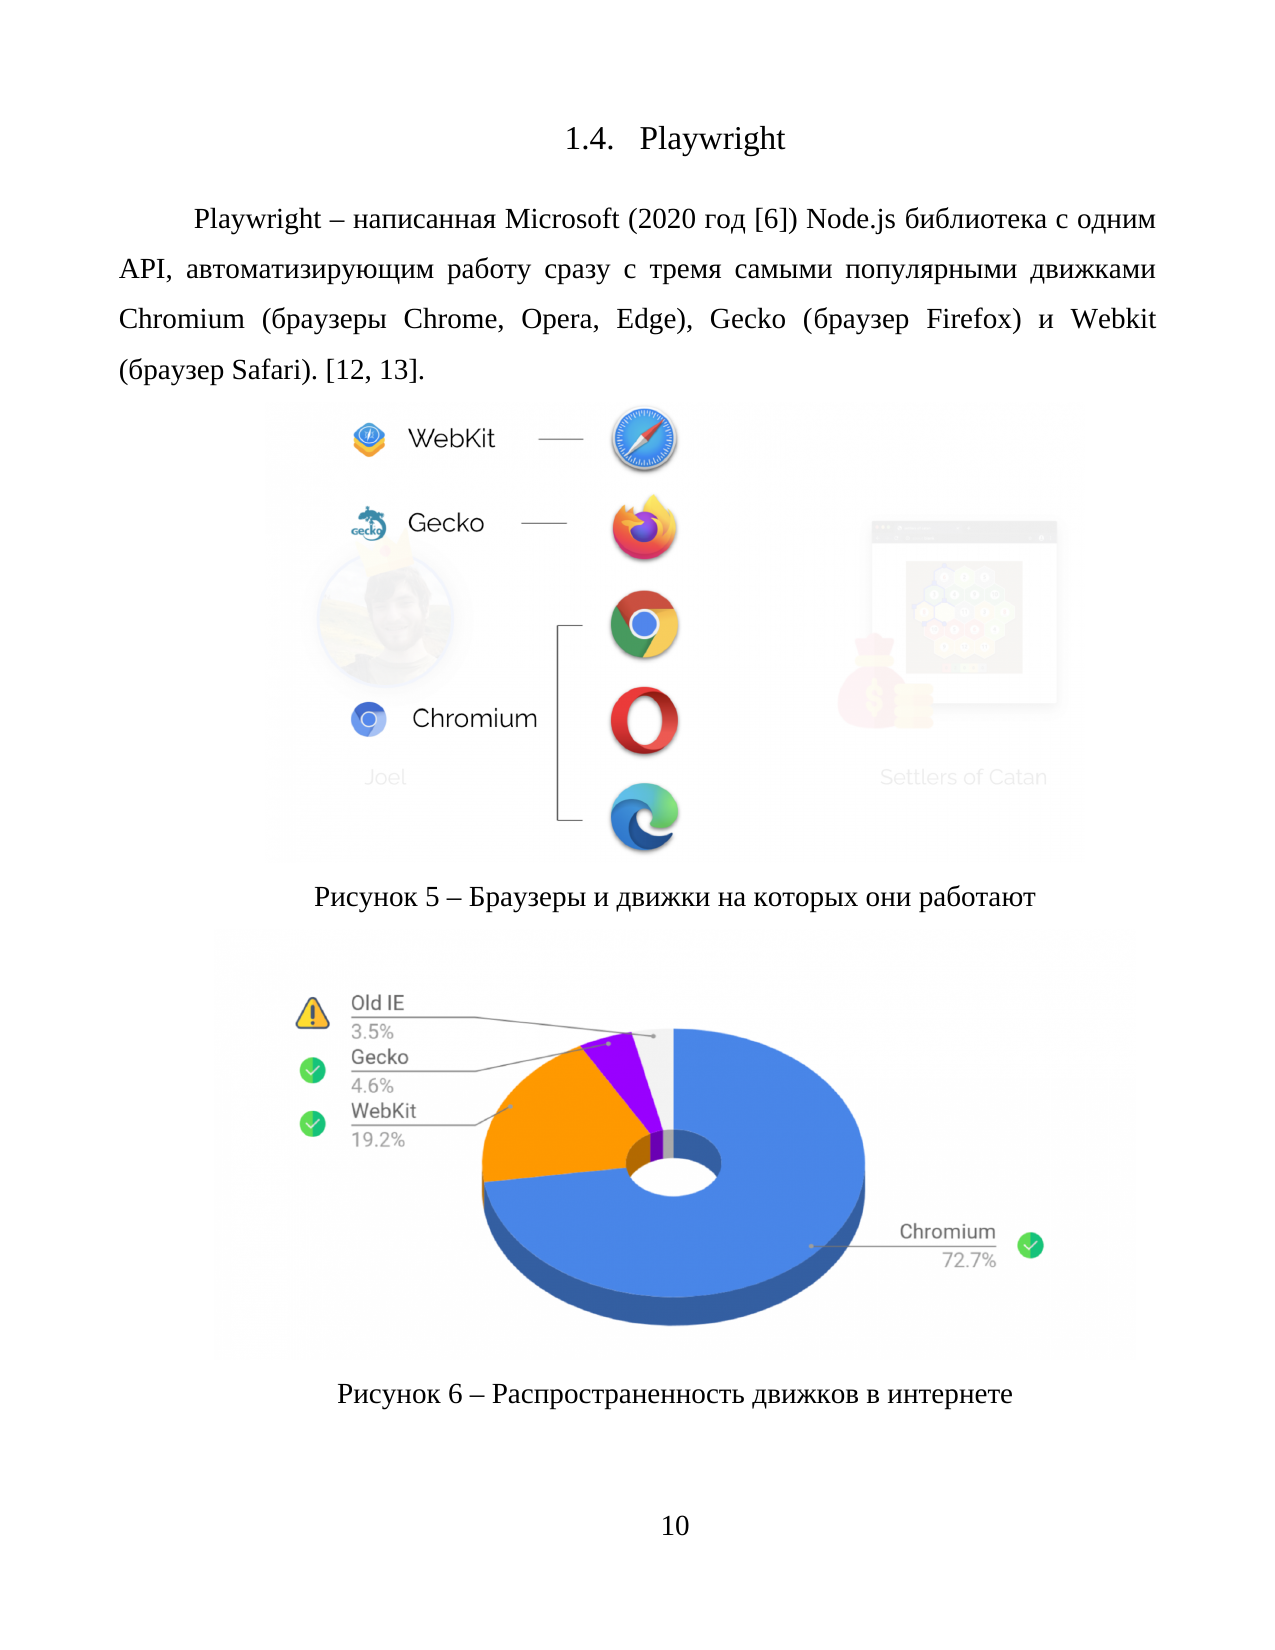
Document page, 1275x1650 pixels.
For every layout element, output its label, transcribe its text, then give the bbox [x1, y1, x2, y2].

text Рисунок 5 – Браузеры и движки на которых они работают [118, 879, 1156, 913]
subtitle Playwright [193, 118, 1156, 157]
picture [213, 929, 1137, 1360]
picture [264, 402, 1086, 863]
text Рисунок 6 – Распространенность движков в интернете [118, 1376, 1156, 1410]
